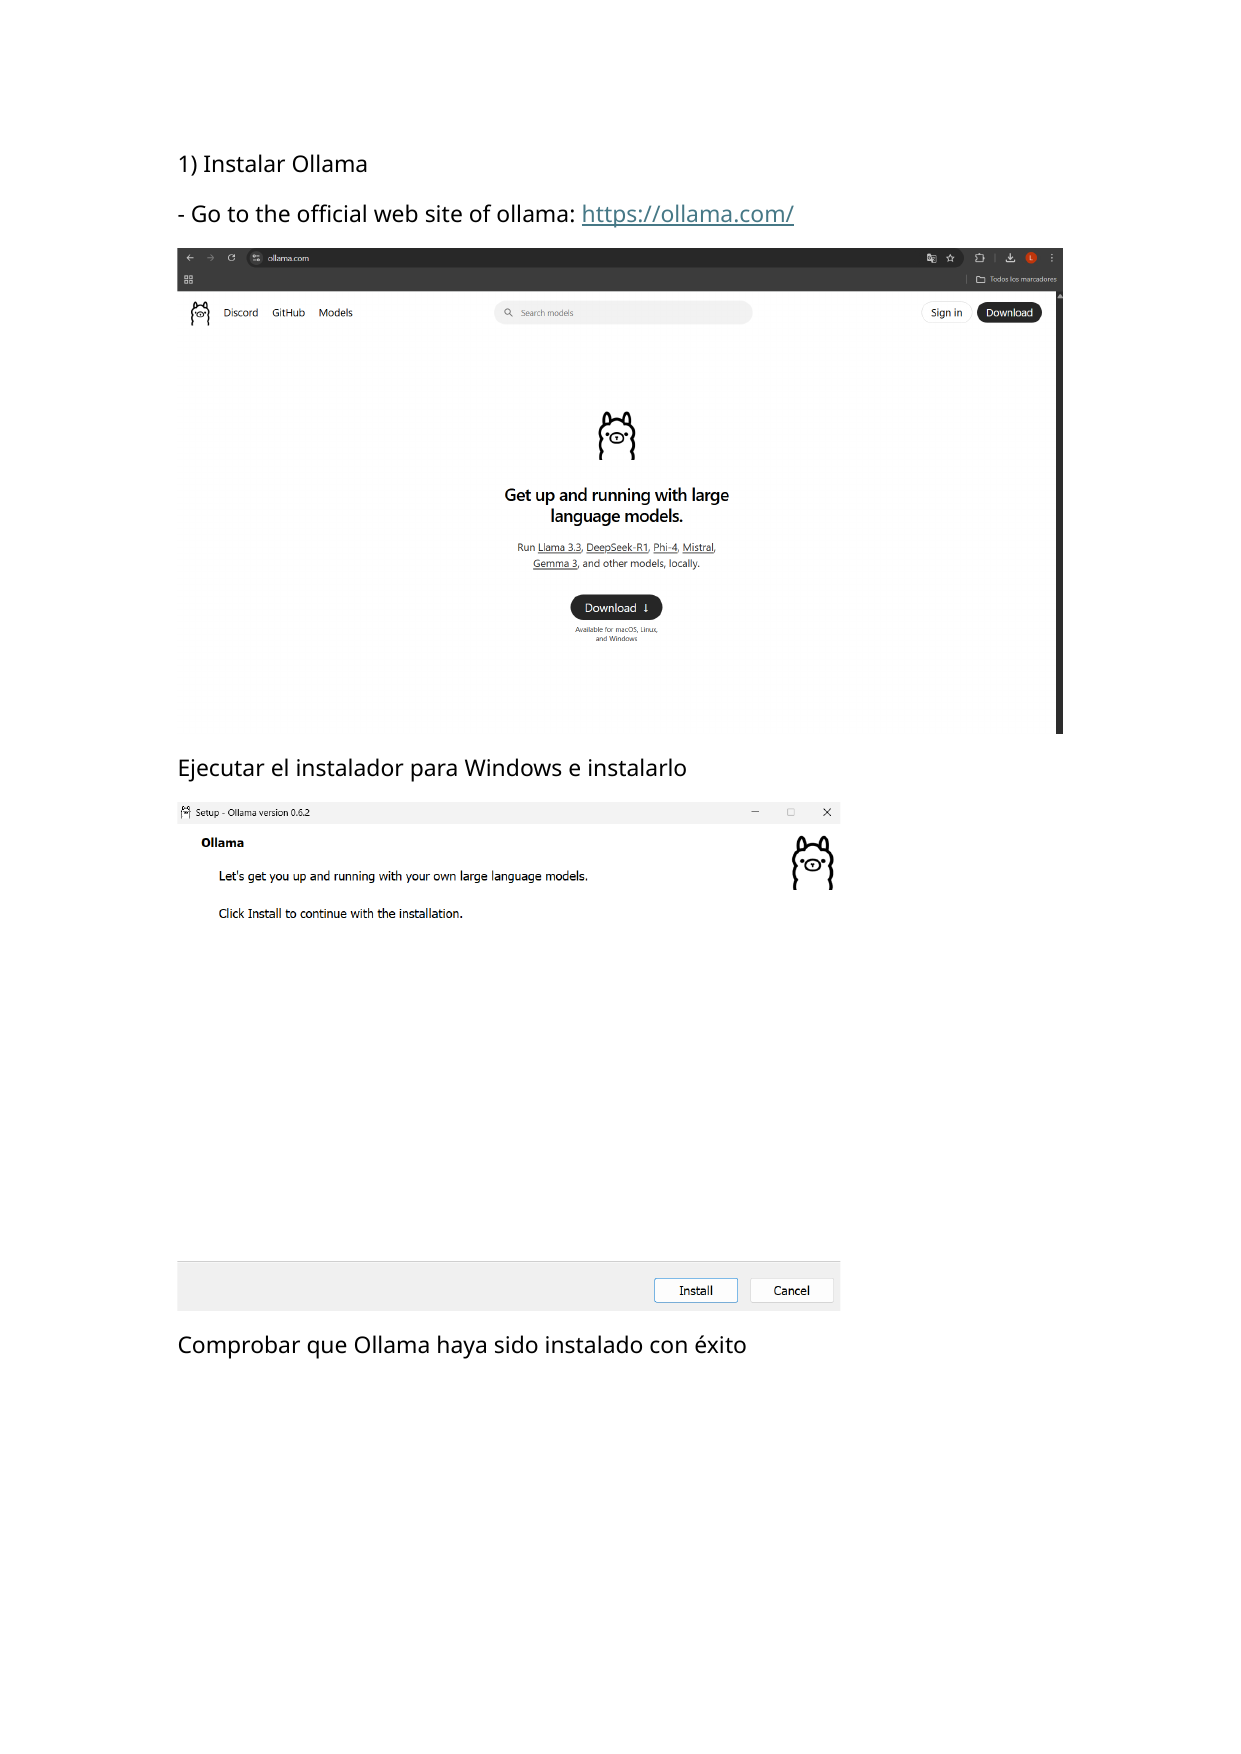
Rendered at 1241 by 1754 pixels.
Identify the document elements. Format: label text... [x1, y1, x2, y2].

picture [177, 802, 841, 1311]
text - Go to the official web site of ollama: https://ollama.com/ [177, 198, 1063, 229]
text Ejecutar el instalador para Windows e instalarlo [177, 752, 1063, 783]
picture [177, 248, 1063, 734]
text Comprobar que Ollama haya sido instalado con éxito [177, 1329, 1063, 1361]
text 1) Instalar Ollama [177, 148, 1063, 179]
